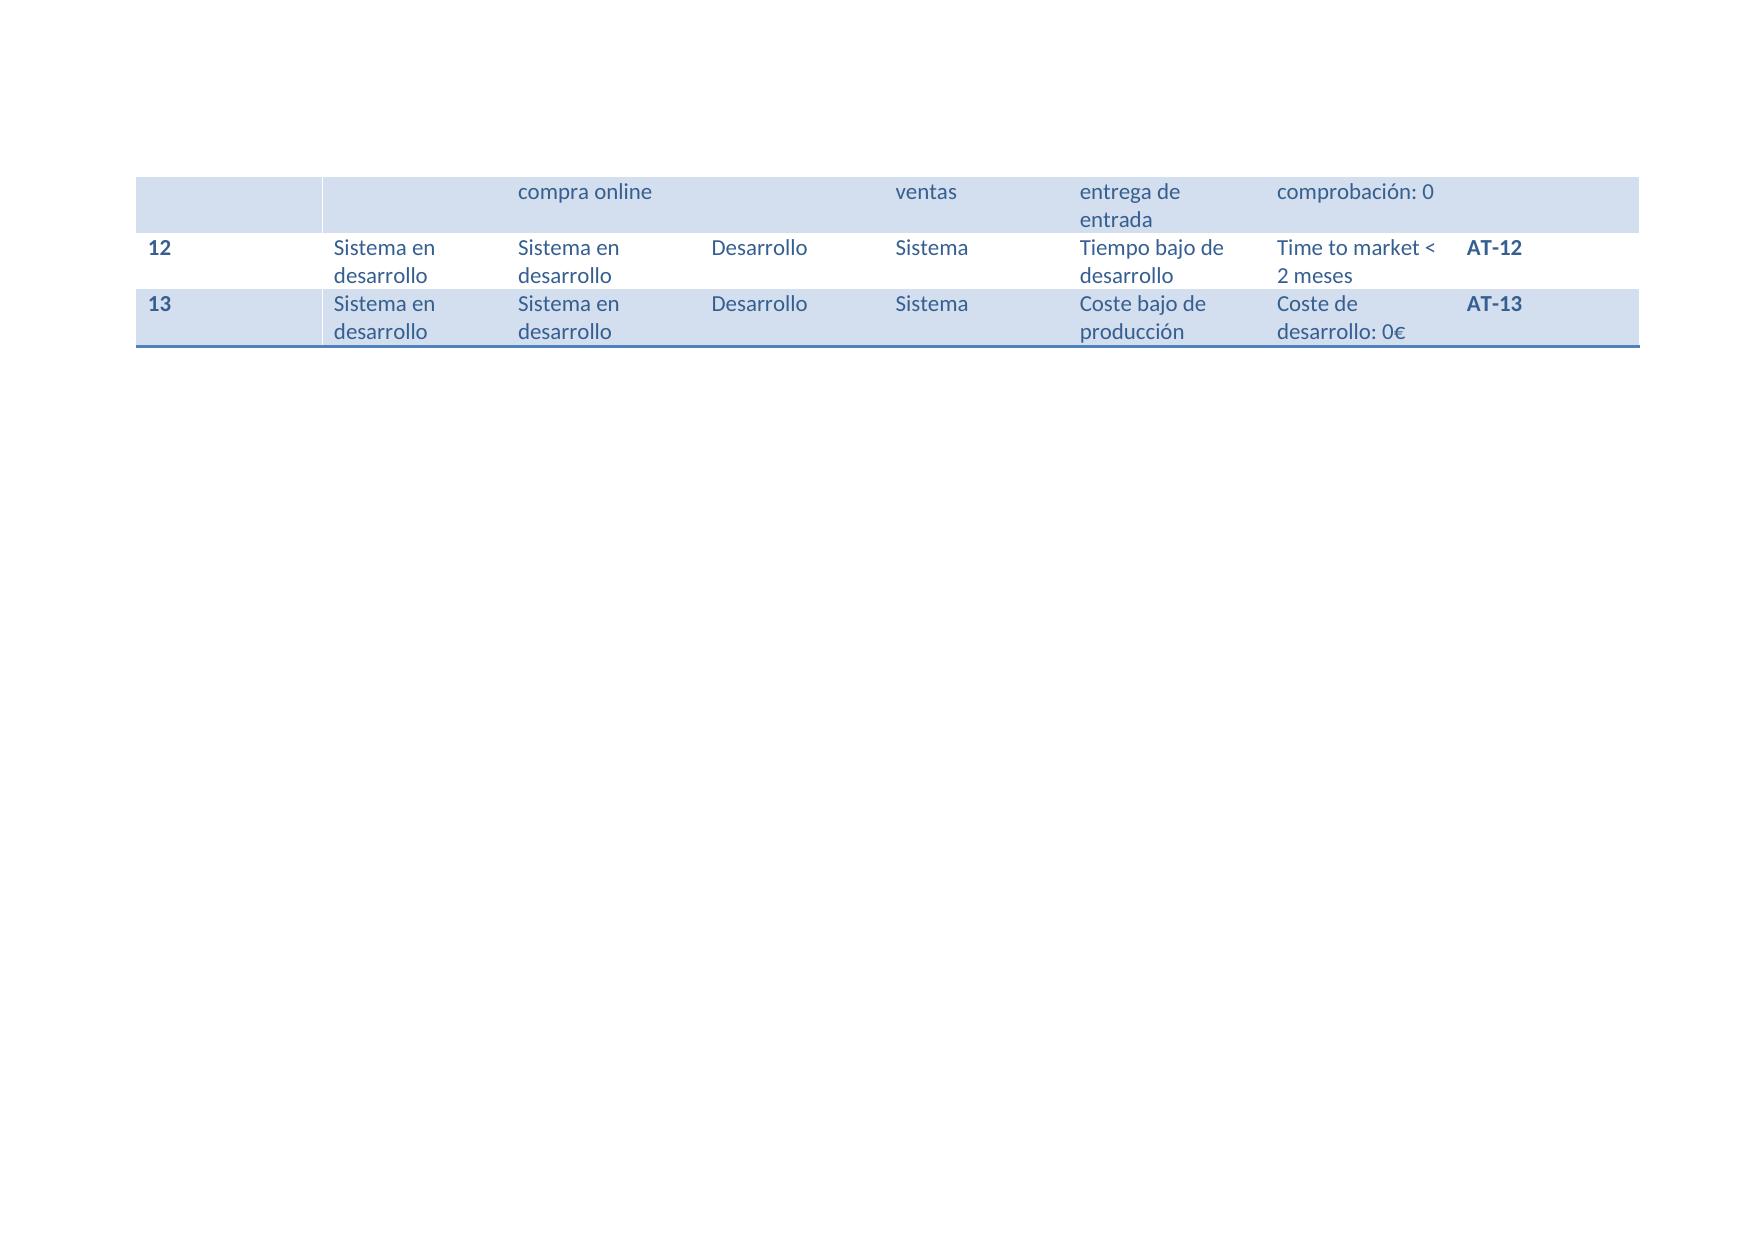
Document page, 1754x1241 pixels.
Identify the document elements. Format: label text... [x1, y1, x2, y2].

table_cell Sistema en desarrollo [323, 233, 507, 289]
table_cell 11 [136, 177, 322, 233]
table_cell 12 [136, 233, 322, 289]
table_cell Sistema [884, 289, 1068, 345]
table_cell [507, 177, 700, 233]
table_cell TPV [323, 177, 507, 233]
table_cell AT-11 [1455, 177, 1639, 233]
table_cell Desarrollo [700, 233, 884, 289]
table_cell Coste de desarrollo: 0€ [1266, 289, 1455, 345]
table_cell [1266, 177, 1455, 233]
table_cell AT-12 [1455, 233, 1639, 289]
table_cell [1068, 177, 1266, 233]
table_cell Sistema en desarrollo [507, 289, 700, 345]
table_cell Sistema en desarrollo [323, 289, 507, 345]
table_cell Coste bajo de producción [1068, 289, 1266, 345]
table_cell Explotación [700, 177, 884, 233]
table_cell Sistema de ventas [884, 177, 1068, 233]
table_cell Desarrollo [700, 289, 884, 345]
table_cell AT-13 [1455, 289, 1639, 345]
table_cell Sistema en desarrollo [507, 233, 700, 289]
table_cell Tiempo bajo de desarrollo [1068, 233, 1266, 289]
table_cell Sistema [884, 233, 1068, 289]
table_cell 13 [136, 289, 322, 345]
table_cell Time to market < 2 meses [1266, 233, 1455, 289]
